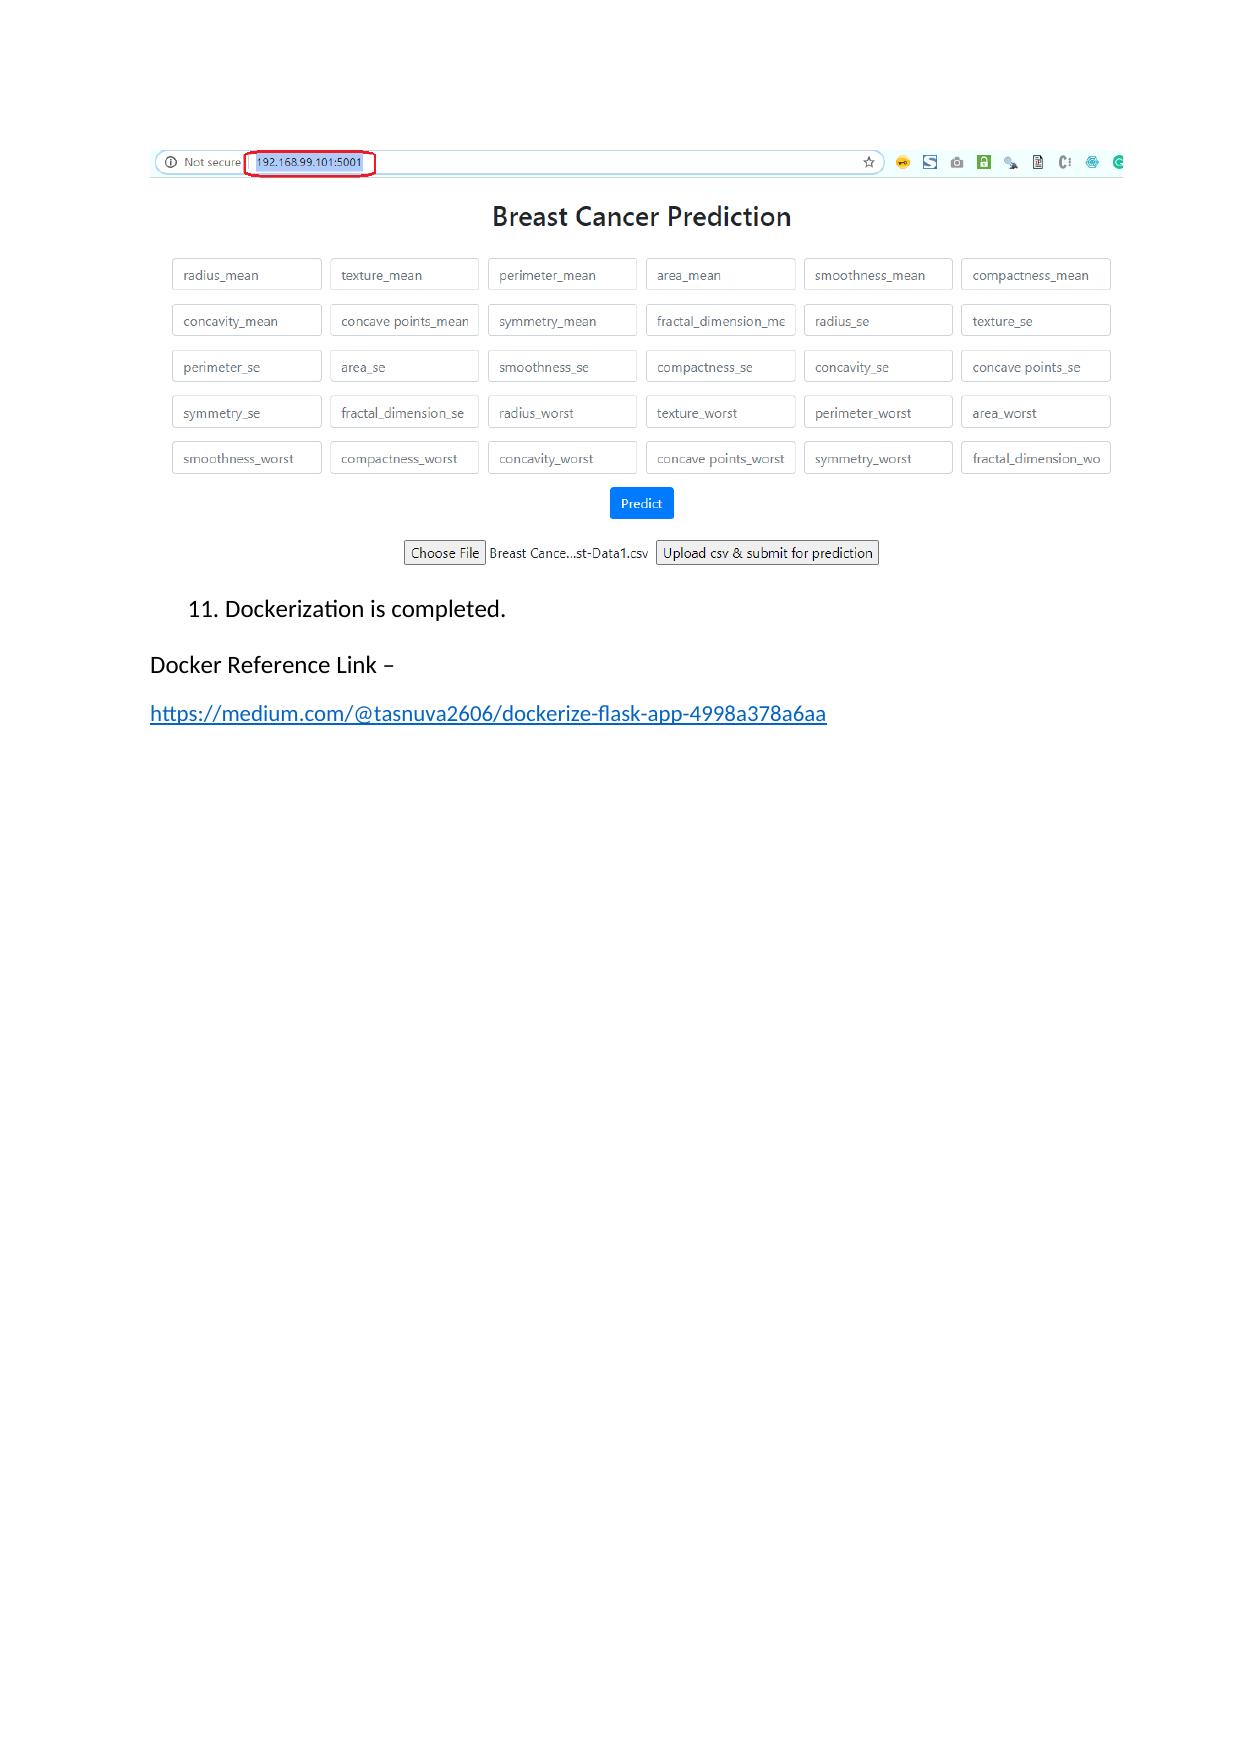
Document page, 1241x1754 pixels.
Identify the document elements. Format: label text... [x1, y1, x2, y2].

picture [150, 150, 1124, 575]
text https://medium.com/@tasnuva2606/dockerize-flask-app-4998a378a6aa [150, 699, 1090, 727]
list Dockerization is completed. [187, 594, 1090, 624]
text Docker Reference Link – [150, 649, 1090, 680]
